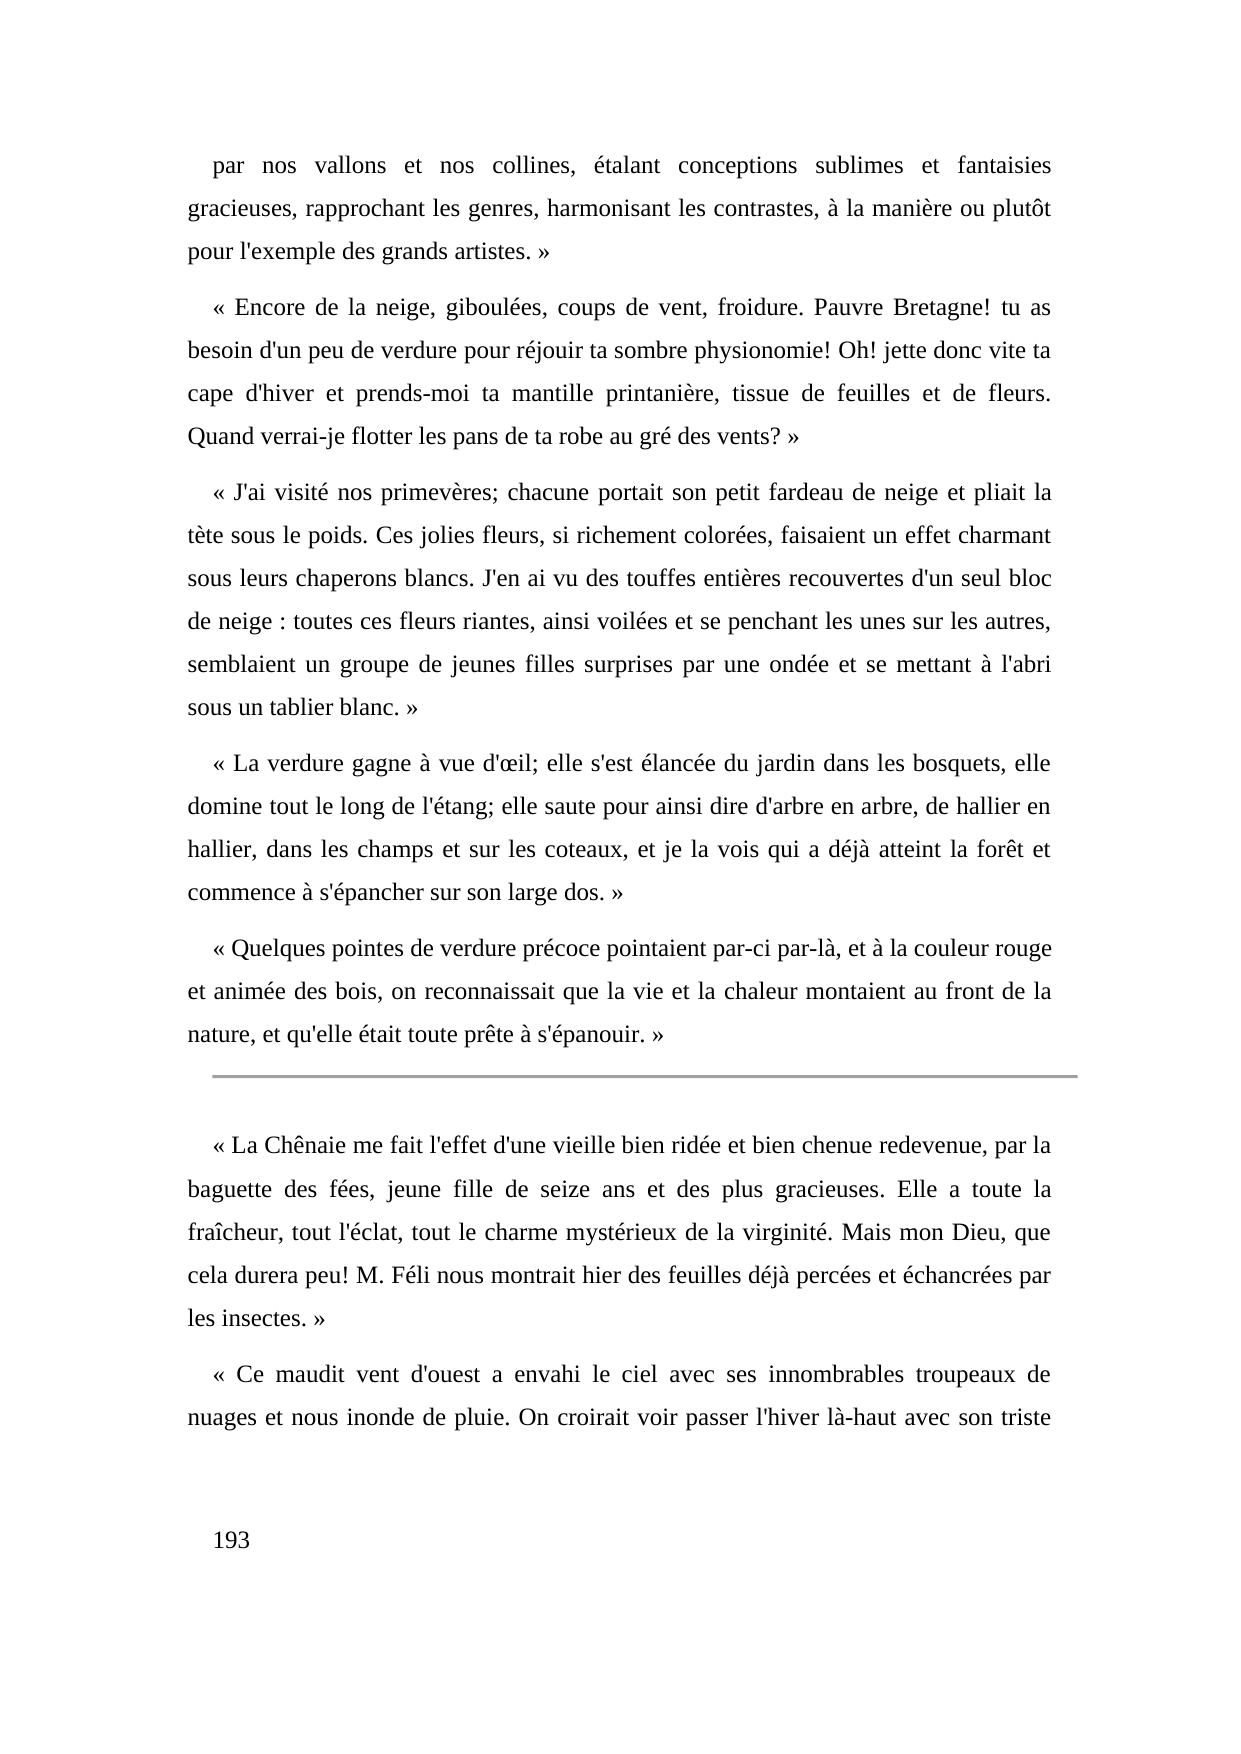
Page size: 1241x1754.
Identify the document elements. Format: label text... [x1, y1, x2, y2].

text « Encore de la neige, giboulées, coups de vent, froidure. Pauvre Bretagne! tu as besoin d'un peu de verdure pour réjouir ta sombre physionomie! Oh! jette donc vite ta cape d'hiver et prends-moi ta mantille printanière, tissue de feuilles et de fleurs. Quand verrai-je flotter les pans de ta robe au gré des vents? » [187, 292, 1053, 450]
text « J'ai visité nos primevères; chacune portait son petit fardeau de neige et pliait la tète sous le poids. Ces jolies fleurs, si richement colorées, faisaient un effet charmant sous leurs chaperons blancs. J'en ai vu des touffes entières recouvertes d'un seul bloc de neige : toutes ces fleurs riantes, ainsi voilées et se penchant les unes sur les autres, semblaient un groupe de jeunes filles surprises par une ondée et se mettant à l'abri sous un tablier blanc. » [187, 477, 1053, 721]
text « La verdure gagne à vue d'œil; elle s'est élancée du jardin dans les bosquets, elle domine tout le long de l'étang; elle saute pour ainsi dire d'arbre en arbre, de hallier en hallier, dans les champs et sur les coteaux, et je la vois qui a déjà atteint la forêt et commence à s'épancher sur son large dos. » [187, 748, 1053, 906]
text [187, 1359, 1053, 1431]
text « Quelques pointes de verdure précoce pointaient par-ci par-là, et à la couleur rouge et animée des bois, on reconnaissait que la vie et la chaleur montaient au front de la nature, et qu'elle était toute prête à s'épanouir. » [187, 933, 1053, 1048]
text « La Chênaie me fait l'effet d'une vieille bien ridée et bien chenue redevenue, par la baguette des fées, jeune fille de seize ans et des plus gracieuses. Elle a toute la fraîcheur, tout l'éclat, tout le charme mystérieux de la virginité. Mais mon Dieu, que cela durera peu! M. Féli nous montrait hier des feuilles déjà percées et échancrées par les insectes. » [187, 1131, 1053, 1332]
text par nos vallons et nos collines, étalant conceptions sublimes et fantaisies gracieuses, rapprochant les genres, harmonisant les contrastes, à la manière ou plutôt pour l'exemple des grands artistes. » [187, 150, 1053, 265]
